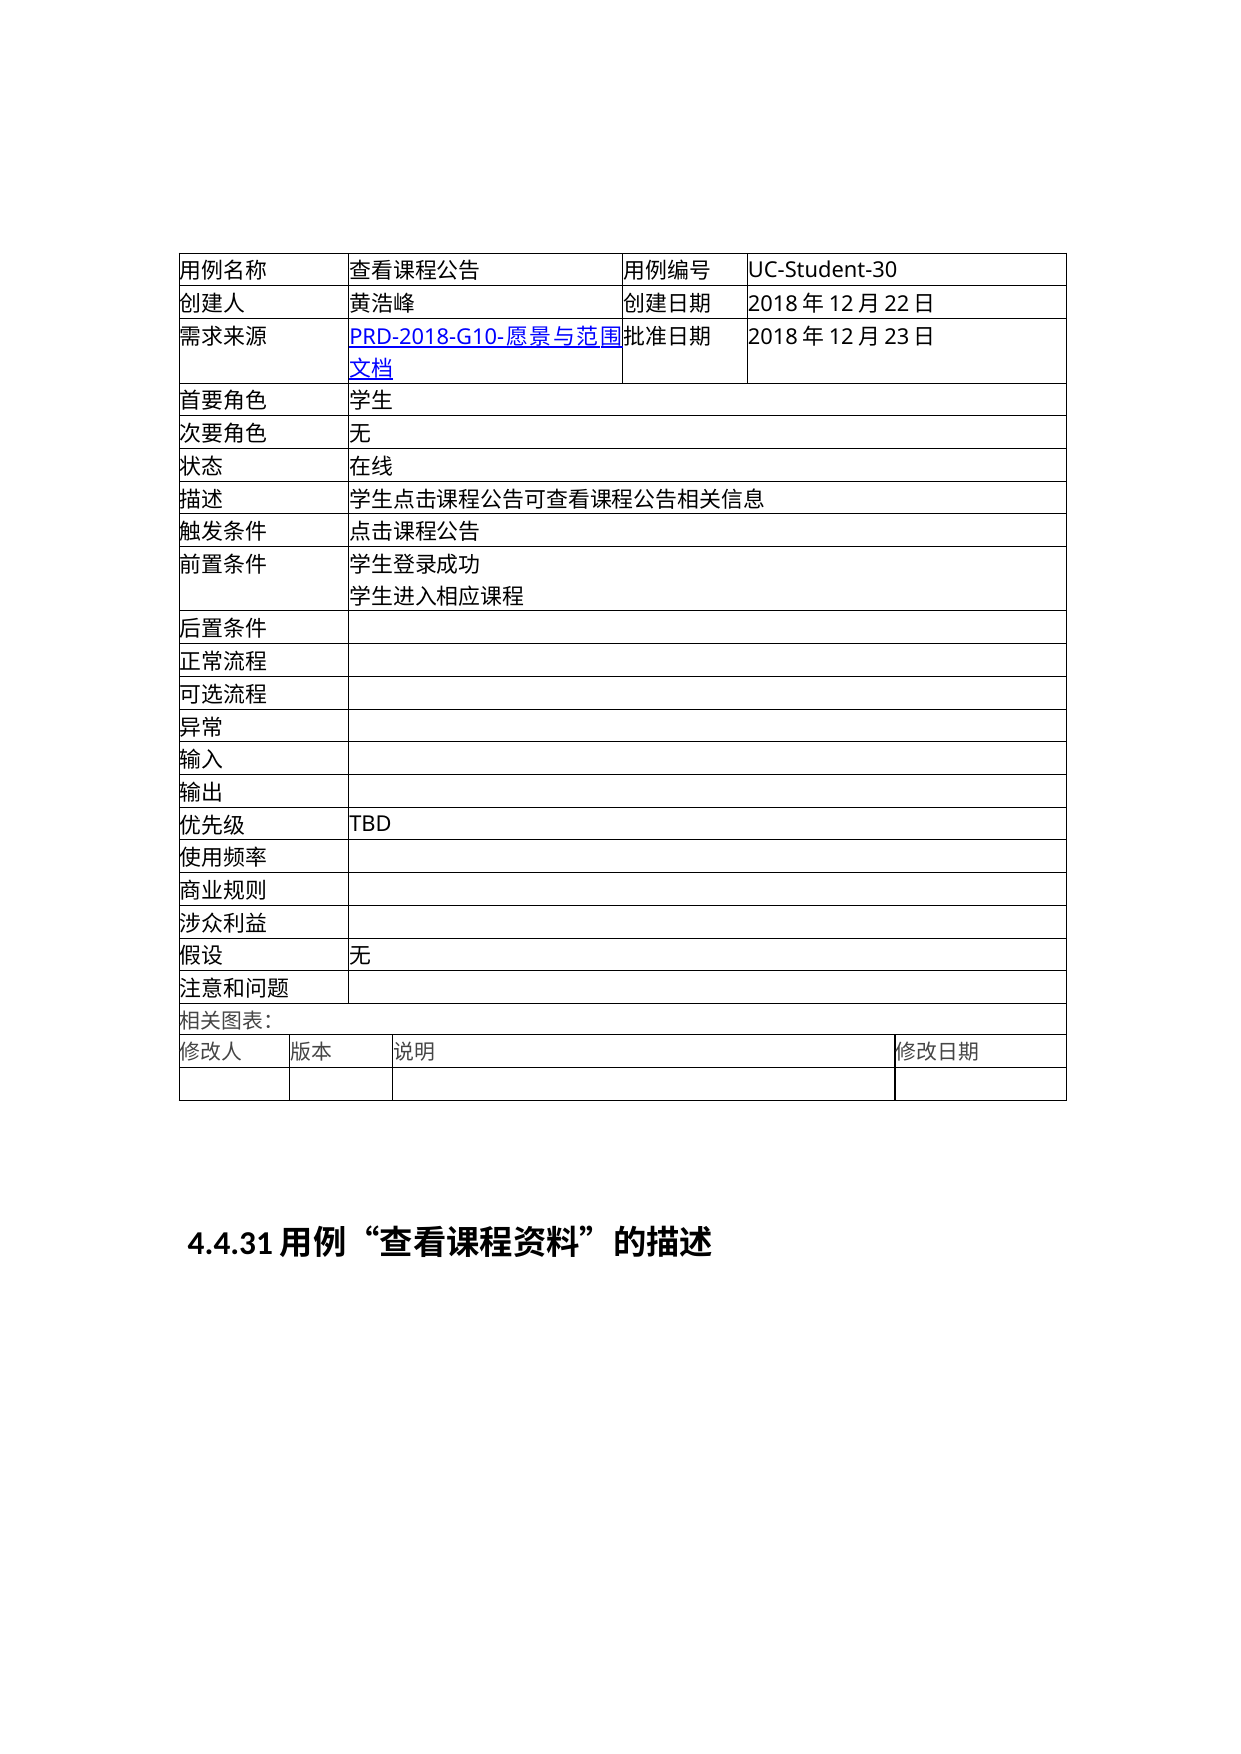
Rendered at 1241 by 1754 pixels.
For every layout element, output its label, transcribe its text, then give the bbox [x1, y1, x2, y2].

table_cell 假设 [180, 939, 348, 970]
table_header 用例编号 [623, 254, 747, 285]
table_cell [349, 611, 1066, 643]
table_cell [349, 710, 1066, 741]
table_cell 首要角色 [180, 384, 348, 415]
table_cell 可选流程 [180, 677, 348, 708]
table_cell [180, 1068, 289, 1100]
table_cell 2018年12月23日 [748, 319, 1066, 382]
table_cell [349, 971, 1066, 1003]
table_cell [393, 1068, 894, 1100]
table_cell [896, 1068, 1066, 1100]
table_cell 黄浩峰 [349, 286, 622, 318]
table_cell [349, 906, 1066, 937]
table_cell 正常流程 [180, 644, 348, 676]
table_cell 输入 [180, 742, 348, 774]
table_cell 商业规则 [180, 873, 348, 905]
table_cell [349, 840, 1066, 872]
table_header 查看课程公告 [349, 254, 622, 285]
table_cell [349, 742, 1066, 774]
table_cell 后置条件 [180, 611, 348, 643]
table_cell 2018年12月22日 [748, 286, 1066, 318]
table_header 用例名称 [180, 254, 348, 285]
table_cell 无 [349, 416, 1066, 448]
table_cell 次要角色 [180, 416, 348, 448]
table_cell [290, 1068, 392, 1100]
table_cell [349, 644, 1066, 676]
table_cell 创建人 [180, 286, 348, 318]
table_cell 点击课程公告 [349, 514, 1066, 546]
table_cell PRD-2018-G10-愿景与范围文档 [349, 347, 622, 382]
table_cell 学生登录成功 学生进入相应课程 [349, 547, 1066, 610]
table_cell TBD [349, 808, 1066, 839]
table_header UC-Student-30 [748, 254, 1066, 285]
table_cell 需求来源 [180, 319, 348, 382]
table_cell 学生点击课程公告可查看课程公告相关信息 [349, 482, 1066, 513]
table_cell 注意和问题 [180, 971, 348, 1003]
table_cell 批准日期 [623, 319, 747, 382]
table_cell 修改人 [180, 1035, 289, 1067]
table_cell 前置条件 [180, 547, 348, 610]
table_cell 版本 [290, 1035, 392, 1067]
table_cell 状态 [180, 449, 348, 481]
table_cell 使用频率 [180, 840, 348, 872]
table_cell 创建日期 [623, 286, 747, 318]
table_cell 优先级 [180, 808, 348, 839]
table_cell 输出 [180, 775, 348, 807]
table_cell [349, 677, 1066, 708]
table_cell [349, 873, 1066, 905]
table_cell PRD-2018-G10-愿景与范围文档 [349, 319, 622, 346]
table_cell [349, 775, 1066, 807]
table_cell 描述 [180, 482, 348, 513]
table_cell 异常 [180, 710, 348, 741]
table_cell 说明 [393, 1035, 894, 1067]
table_cell 涉众利益 [180, 906, 348, 937]
table_cell 触发条件 [180, 514, 348, 546]
table_cell 相关图表： [180, 1004, 1066, 1034]
table_cell 在线 [349, 449, 1066, 481]
table_cell 无 [349, 939, 1066, 970]
table_cell 修改日期 [896, 1035, 1066, 1067]
table_cell 学生 [349, 384, 1066, 415]
subtitle 4.4.31用例“查看课程资料”的描述 [187, 1101, 1053, 1273]
